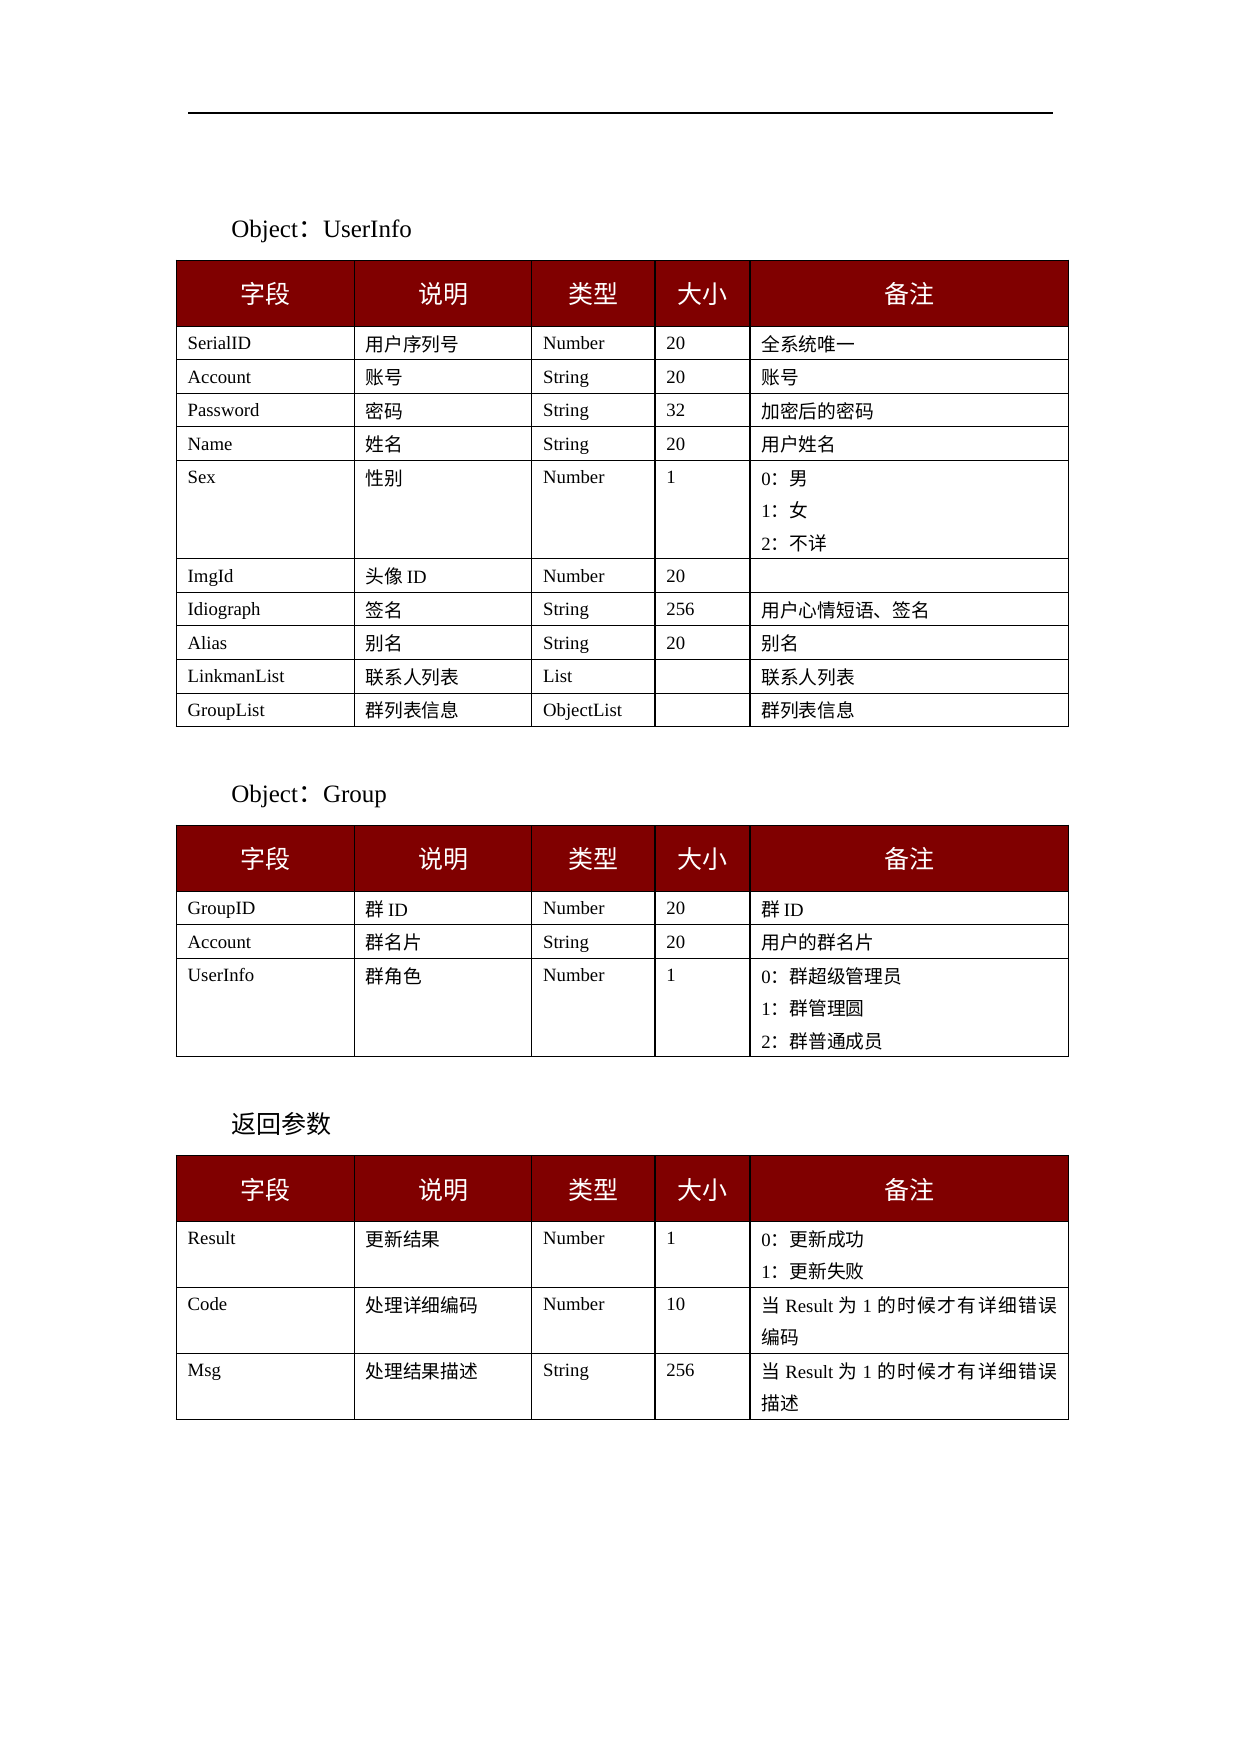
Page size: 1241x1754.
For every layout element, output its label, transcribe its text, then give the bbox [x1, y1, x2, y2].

table_cell 当Result为1的时候才有详细错误编码 [751, 1288, 1068, 1353]
table_cell 当Result为1的时候才有详细错误描述 [751, 1354, 1068, 1419]
table_cell 1 [656, 1222, 749, 1287]
table_cell 用户姓名 [751, 427, 1068, 460]
table_cell 联系人列表 [751, 660, 1068, 692]
text 返回参数 [187, 1090, 1053, 1155]
table_cell 256 [656, 593, 749, 625]
table_cell 256 [656, 1354, 749, 1419]
table_cell String [532, 593, 654, 625]
table_cell 头像ID [355, 559, 531, 592]
table_cell Number [532, 959, 654, 1056]
table_cell 群列表信息 [751, 694, 1068, 726]
table_cell Number [532, 461, 654, 558]
table_cell String [532, 427, 654, 460]
table_header 类型 [532, 1156, 654, 1221]
table_header 说明 [355, 826, 531, 891]
table_cell 用户序列号 [355, 327, 531, 359]
table_cell Number [532, 559, 654, 592]
table_cell 密码 [355, 394, 531, 426]
table_cell 群ID [355, 892, 531, 924]
table_cell LinkmanList [177, 660, 354, 692]
table_cell Name [177, 427, 354, 460]
table_header 字段 [177, 1156, 354, 1221]
table_header 类型 [532, 261, 654, 326]
table_cell 32 [656, 394, 749, 426]
table_cell 性别 [355, 461, 531, 558]
table_cell 账号 [355, 360, 531, 393]
table_header 说明 [355, 261, 531, 326]
table_cell 全系统唯一 [751, 327, 1068, 359]
table_cell Number [532, 327, 654, 359]
table_cell UserInfo [177, 959, 354, 1056]
table_cell 0：群超级管理员 1：群管理圆 2：群普通成员 [751, 959, 1068, 1056]
table_cell GroupList [177, 694, 354, 726]
table_cell 20 [656, 360, 749, 393]
table_header 类型 [532, 826, 654, 891]
table_cell 群列表信息 [355, 694, 531, 726]
table_cell 0：更新成功 1：更新失败 [751, 1222, 1068, 1287]
table_cell Account [177, 360, 354, 393]
table_cell ObjectList [532, 694, 654, 726]
table_cell [656, 694, 749, 726]
table_cell 用户的群名片 [751, 925, 1068, 958]
table_cell List [532, 660, 654, 692]
text Object：UserInfo [187, 194, 1053, 259]
table_header 大小 [656, 826, 749, 891]
table_cell 20 [656, 327, 749, 359]
table_cell String [532, 360, 654, 393]
table_cell 20 [656, 925, 749, 958]
table_cell Sex [177, 461, 354, 558]
table_cell 20 [656, 892, 749, 924]
table_cell [656, 660, 749, 692]
table_cell 20 [656, 427, 749, 460]
table_cell Number [532, 892, 654, 924]
table_cell 加密后的密码 [751, 394, 1068, 426]
table_cell Code [177, 1288, 354, 1353]
table_header 大小 [656, 1156, 749, 1221]
table_cell 别名 [751, 626, 1068, 659]
table_cell String [532, 626, 654, 659]
table_cell 签名 [355, 593, 531, 625]
table_header 说明 [355, 1156, 531, 1221]
table_cell 处理详细编码 [355, 1288, 531, 1353]
table_cell ImgId [177, 559, 354, 592]
table_cell 别名 [355, 626, 531, 659]
table_cell 账号 [751, 360, 1068, 393]
table_cell GroupID [177, 892, 354, 924]
table_cell 用户心情短语、签名 [751, 593, 1068, 625]
table_header 备注 [751, 826, 1068, 891]
table_cell String [532, 925, 654, 958]
table_cell Idiograph [177, 593, 354, 625]
table_cell Password [177, 394, 354, 426]
table_cell 姓名 [355, 427, 531, 460]
table_cell 群名片 [355, 925, 531, 958]
table_header 大小 [656, 261, 749, 326]
table_cell Number [532, 1288, 654, 1353]
table_header 备注 [751, 261, 1068, 326]
table_cell 群角色 [355, 959, 531, 1056]
table_cell Number [532, 1222, 654, 1287]
table_cell SerialID [177, 327, 354, 359]
table_cell 1 [656, 461, 749, 558]
table_cell 10 [656, 1288, 749, 1353]
table_cell Msg [177, 1354, 354, 1419]
table_cell String [532, 1354, 654, 1419]
text Object：Group [187, 759, 1053, 824]
table_cell Alias [177, 626, 354, 659]
table_cell [751, 559, 1068, 592]
table_cell 0：男 1：女 2：不详 [751, 461, 1068, 558]
table_cell String [532, 394, 654, 426]
table_cell 联系人列表 [355, 660, 531, 692]
table_cell Account [177, 925, 354, 958]
table_cell 1 [656, 959, 749, 1056]
table_header 备注 [751, 1156, 1068, 1221]
table_cell 群ID [751, 892, 1068, 924]
table_cell 20 [656, 559, 749, 592]
table_cell 更新结果 [355, 1222, 531, 1287]
table_cell Result [177, 1222, 354, 1287]
table_header 字段 [177, 826, 354, 891]
table_cell 20 [656, 626, 749, 659]
table_header 字段 [177, 261, 354, 326]
table_cell 处理结果描述 [355, 1354, 531, 1419]
